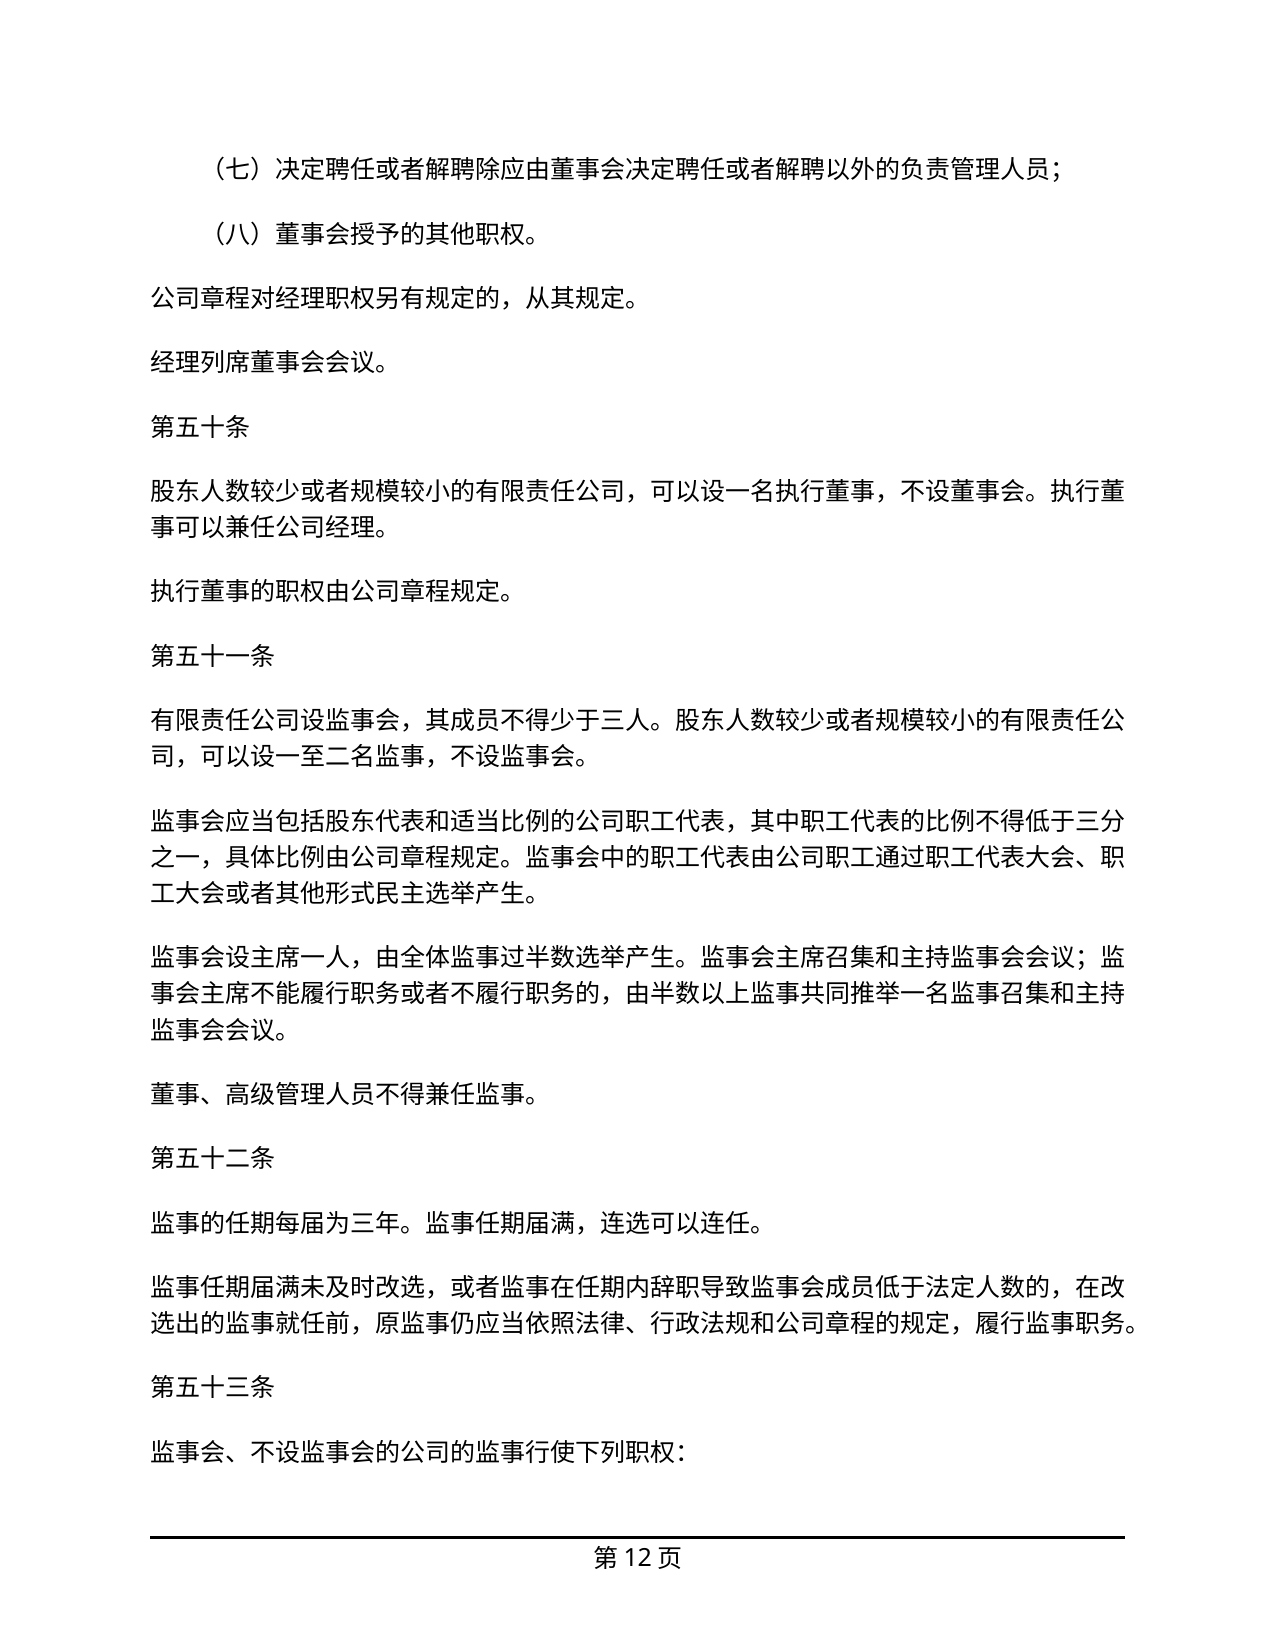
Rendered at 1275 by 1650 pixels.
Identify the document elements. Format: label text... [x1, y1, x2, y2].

text （八）董事会授予的其他职权。 [150, 214, 1125, 278]
text 监事任期届满未及时改选，或者监事在任期内辞职导致监事会成员低于法定人数的，在改选出的监事就任前，原监事仍应当依照法律、行政法规和公司章程的规定，履行监事职务。 [150, 1267, 1125, 1368]
text 有限责任公司设监事会，其成员不得少于三人。股东人数较少或者规模较小的有限责任公司，可以设一至二名监事，不设监事会。 [150, 700, 1125, 801]
text 第五十一条 [150, 636, 1125, 700]
text 股东人数较少或者规模较小的有限责任公司，可以设一名执行董事，不设董事会。执行董事可以兼任公司经理。 [150, 471, 1125, 572]
text 监事会、不设监事会的公司的监事行使下列职权： [150, 1432, 1125, 1496]
text 经理列席董事会会议。 [150, 343, 1125, 407]
text （七）决定聘任或者解聘除应由董事会决定聘任或者解聘以外的负责管理人员； [150, 150, 1125, 214]
text 监事会应当包括股东代表和适当比例的公司职工代表，其中职工代表的比例不得低于三分之一，具体比例由公司章程规定。监事会中的职工代表由公司职工通过职工代表大会、职工大会或者其他形式民主选举产生。 [150, 801, 1125, 938]
text 第五十条 [150, 407, 1125, 471]
text 执行董事的职权由公司章程规定。 [150, 572, 1125, 636]
text 公司章程对经理职权另有规定的，从其规定。 [150, 278, 1125, 343]
text 第五十三条 [150, 1368, 1125, 1432]
text 监事会设主席一人，由全体监事过半数选举产生。监事会主席召集和主持监事会会议；监事会主席不能履行职务或者不履行职务的，由半数以上监事共同推举一名监事召集和主持监事会会议。 [150, 938, 1125, 1074]
text 董事、高级管理人员不得兼任监事。 [150, 1074, 1125, 1139]
text 第五十二条 [150, 1139, 1125, 1203]
text 监事的任期每届为三年。监事任期届满，连选可以连任。 [150, 1203, 1125, 1267]
